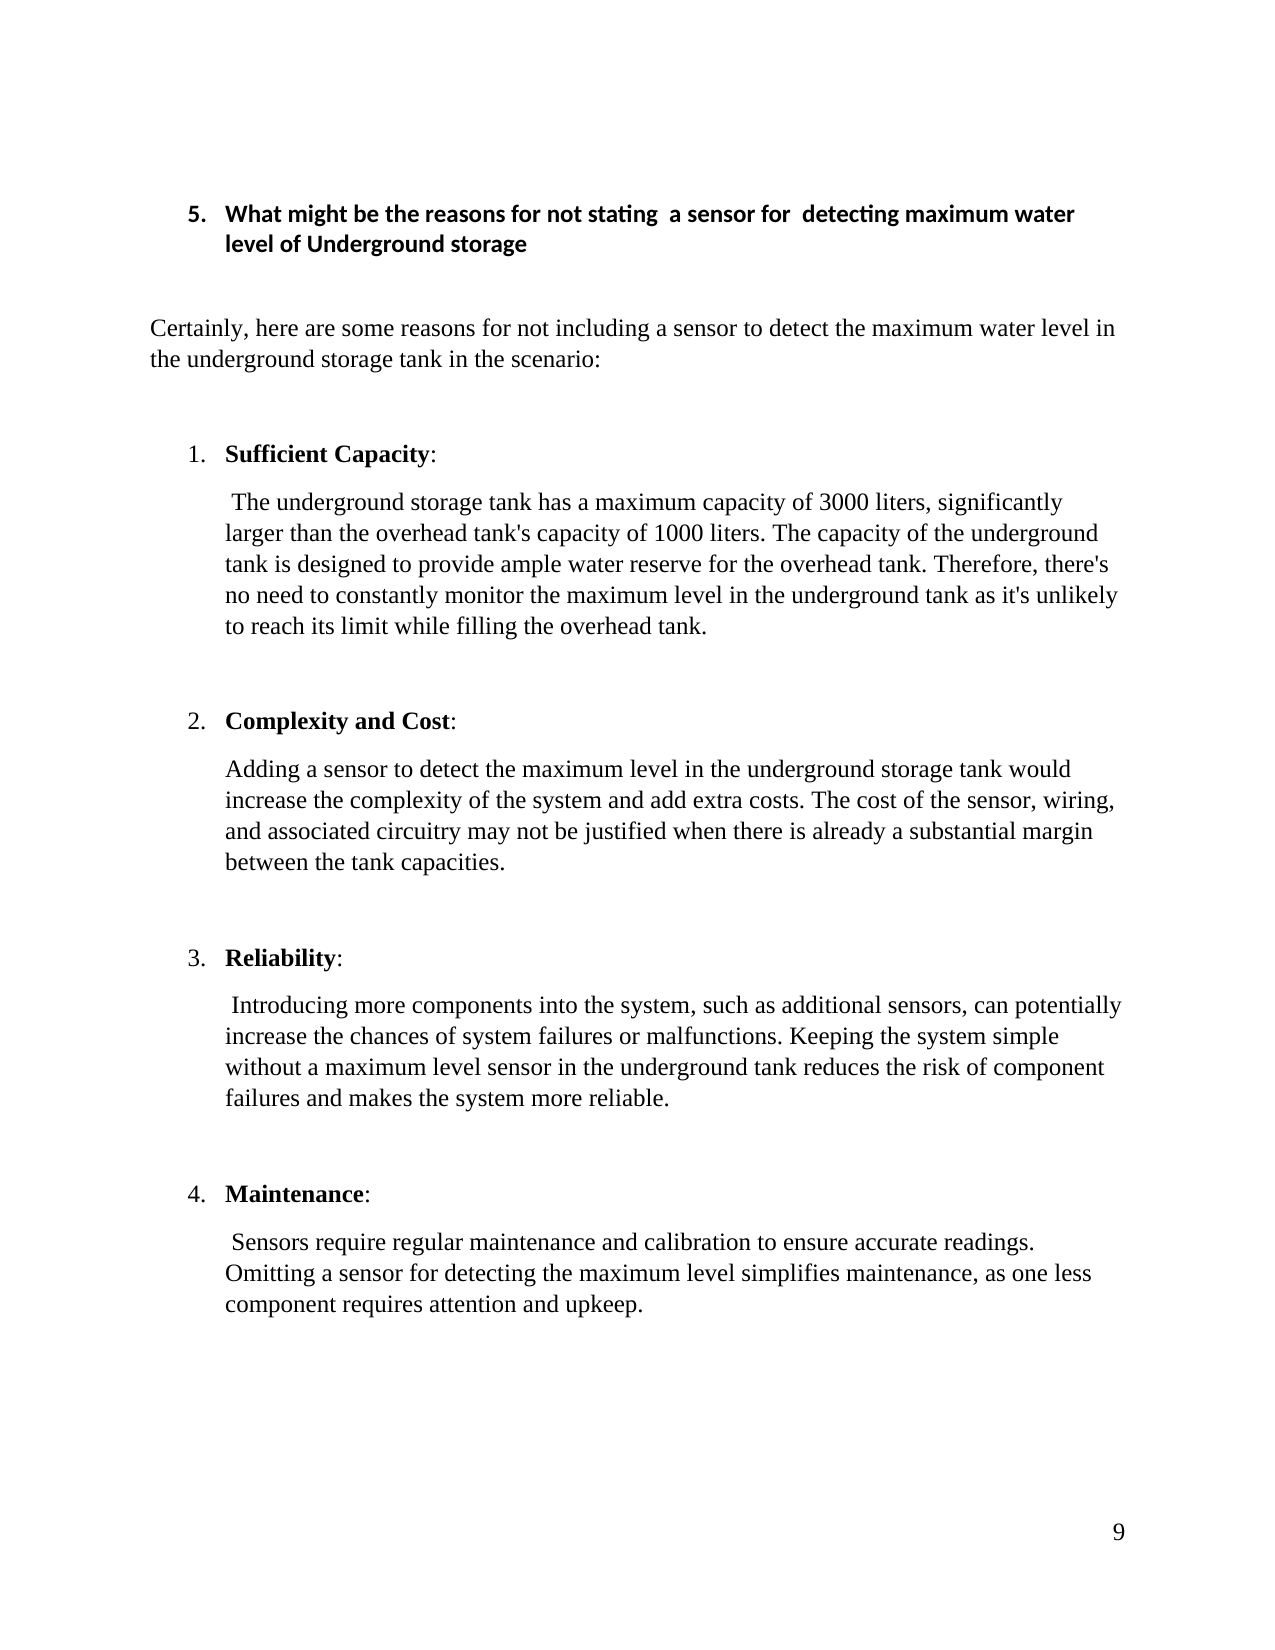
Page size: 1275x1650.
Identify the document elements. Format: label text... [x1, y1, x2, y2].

text Sensors require regular maintenance and calibration to ensure accurate readings. Omitting a sensor for detecting the maximum level simplifies maintenance, as one less component requires attention and upkeep. [225, 1227, 1125, 1317]
text The underground storage tank has a maximum capacity of 3000 liters, significantly larger than the overhead tank's capacity of 1000 liters. The capacity of the underground tank is designed to provide ample water reserve for the overhead tank. Therefore, there's no need to constantly monitor the maximum level in the underground tank as it's unlikely to reach its limit while filling the overhead tank. [225, 487, 1125, 640]
text Certainly, here are some reasons for not including a sensor to detect the maximum water level in the underground storage tank in the scenario: [150, 313, 1125, 372]
list What might be the reasons for not stating a sensor for detecting maximum water level of Underground storage [187, 198, 1125, 259]
list Reliability: [187, 943, 1125, 971]
text Introducing more components into the system, such as additional sensors, can potentially increase the chances of system failures or malfunctions. Keeping the system simple without a maximum level sensor in the underground tank reduces the risk of component failures and makes the system more reliable. [225, 990, 1125, 1112]
list Sufficient Capacity: [187, 439, 1125, 468]
list Complexity and Cost: [187, 706, 1125, 735]
list Maintenance: [187, 1179, 1125, 1208]
text Adding a sensor to detect the maximum level in the underground storage tank would increase the complexity of the system and add extra costs. The cost of the sensor, wiring, and associated circuitry may not be justified when there is already a substantial margin between the tank capacities. [225, 754, 1125, 876]
